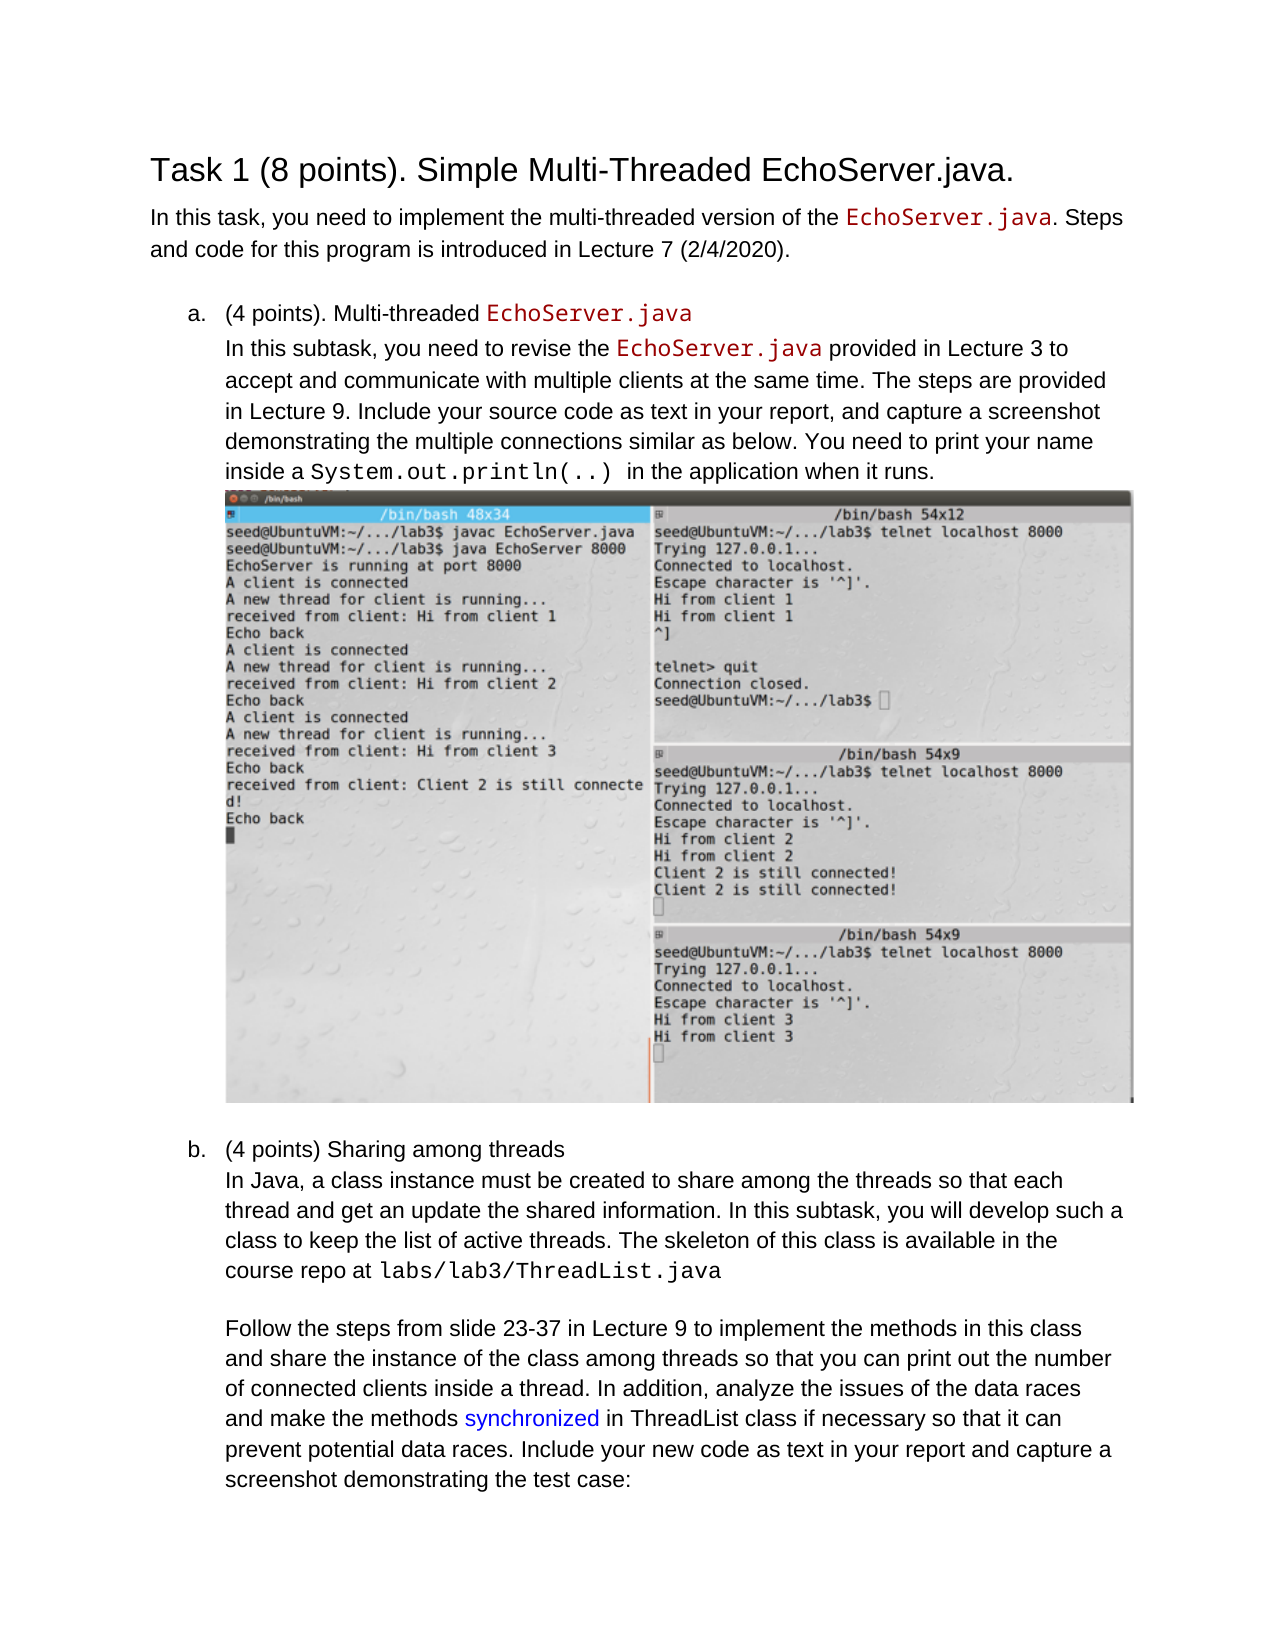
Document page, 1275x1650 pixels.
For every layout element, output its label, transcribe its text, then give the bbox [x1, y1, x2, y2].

picture [225, 490, 1134, 1103]
text In this subtask, you need to revise the EchoServer.java provided in Lecture 3 to accept and communicate with multiple clients at the same time. The steps are provided in Lecture 9. Include your source code as text in your report, and capture a screenshot demonstrating the multiple connections similar as below. You need to print your name inside a System.out.println(..) in the application when it runs. [225, 332, 1125, 486]
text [225, 1290, 1125, 1492]
list (4 points) Sharing among threads In Java, a class instance must be created to share among the threads so that each thread and get an update the shared information. In this subtask, you will develop such a class to keep the list of active threads. The skeleton of this class is available in the course repo at labs/lab3/ThreadList.java [187, 1136, 1125, 1286]
subtitle Task 1 (8 points). Simple Multi-Threaded EchoServer.java. [150, 150, 1125, 188]
list (4 points). Multi-threaded EchoServer.java [187, 296, 1125, 328]
text In this task, you need to implement the multi-threaded version of the EchoServer.java. Steps and code for this program is introduced in Lecture 7 (2/4/2020). [150, 201, 1125, 262]
